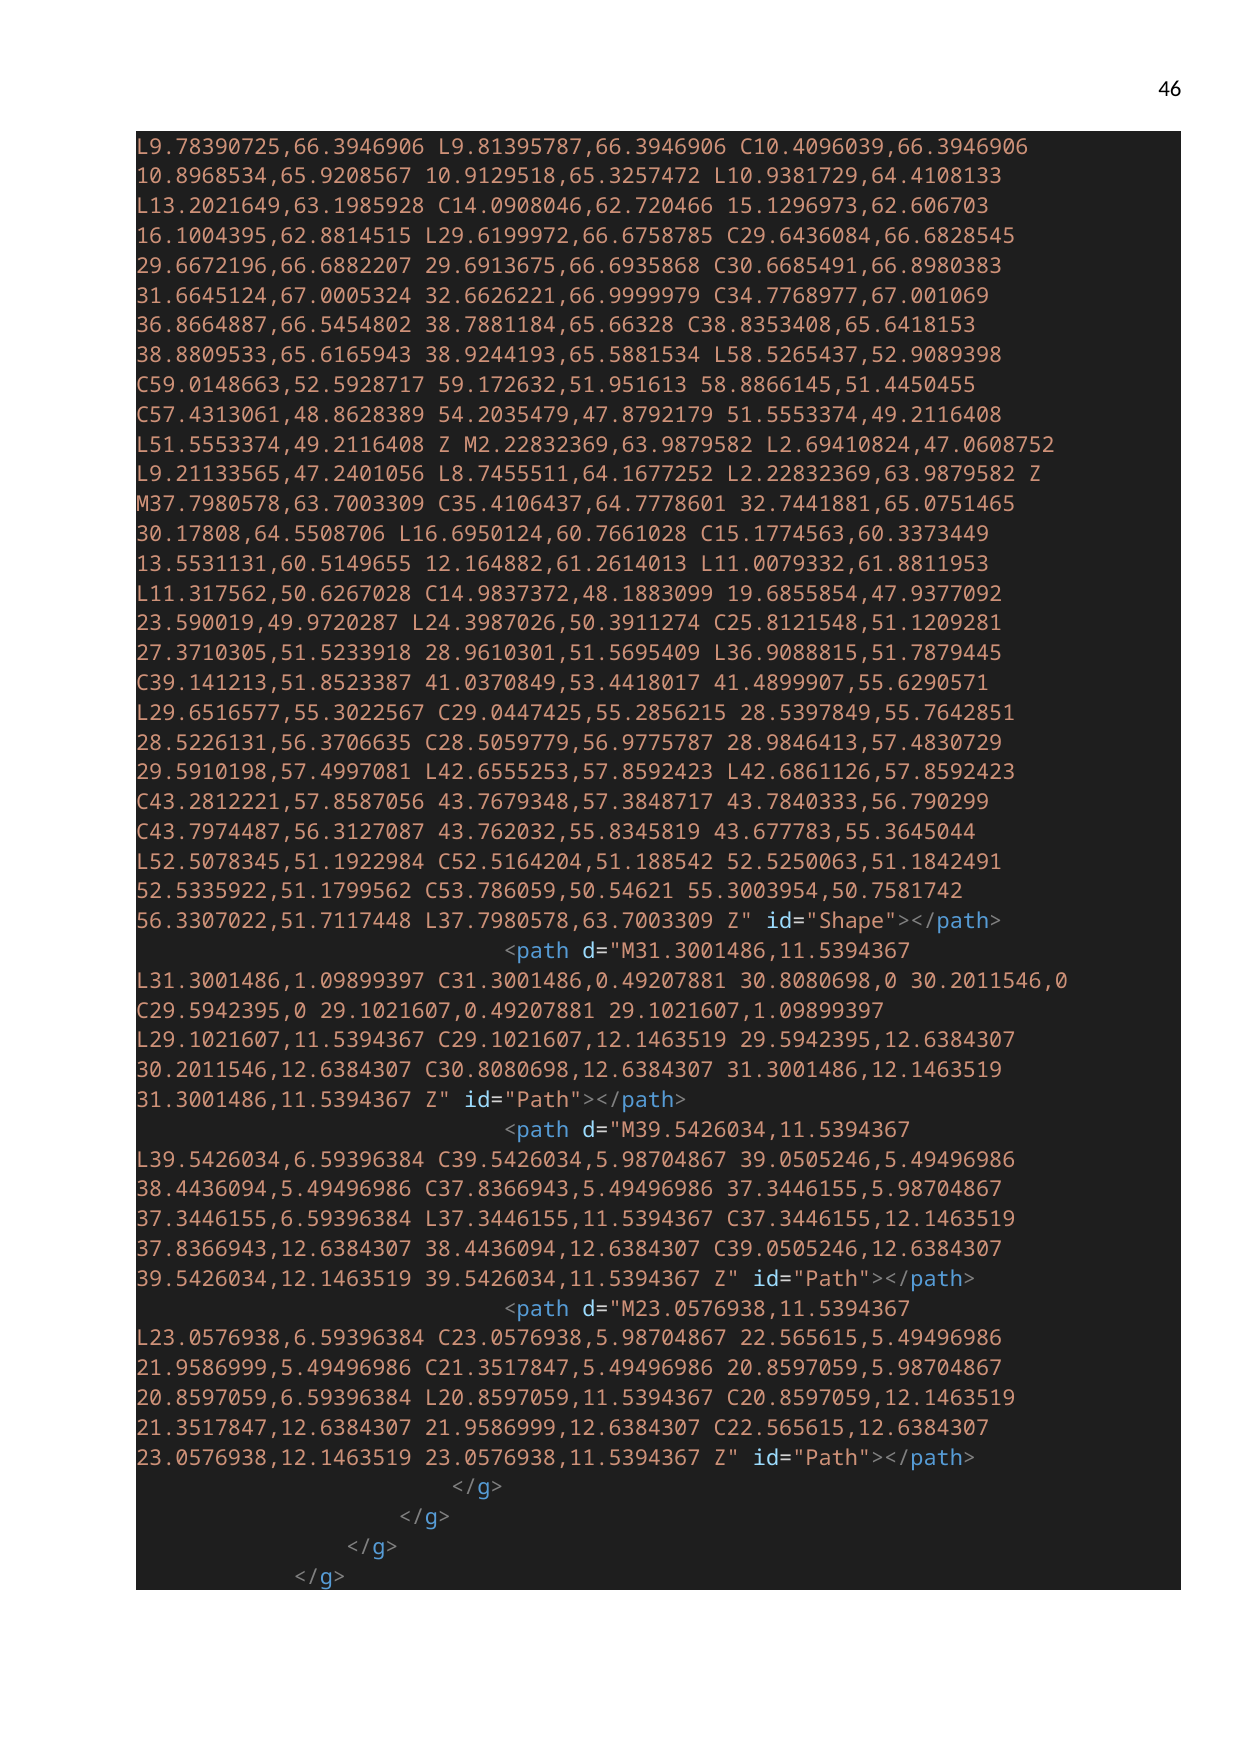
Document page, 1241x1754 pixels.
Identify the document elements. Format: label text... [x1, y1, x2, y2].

text </g> [136, 1501, 1181, 1531]
text </g> [136, 1531, 1181, 1561]
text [136, 131, 1181, 935]
text <path d="M31.3001486,11.5394367 L31.3001486,1.09899397 C31.3001486,0.49207881 30.8080698,0 30.2011546,0 C29.5942395,0 29.1021607,0.49207881 29.1021607,1.09899397 L29.1021607,11.5394367 C29.1021607,12.1463519 29.5942395,12.6384307 30.2011546,12.6384307 C30.8080698,12.6384307 31.3001486,12.1463519 31.3001486,11.5394367 Z" id="Path"></path> [136, 935, 1181, 1114]
text </g> [136, 1561, 1181, 1590]
text <path d="M23.0576938,11.5394367 L23.0576938,6.59396384 C23.0576938,5.98704867 22.565615,5.49496986 21.9586999,5.49496986 C21.3517847,5.49496986 20.8597059,5.98704867 20.8597059,6.59396384 L20.8597059,11.5394367 C20.8597059,12.1463519 21.3517847,12.6384307 21.9586999,12.6384307 C22.565615,12.6384307 23.0576938,12.1463519 23.0576938,11.5394367 Z" id="Path"></path> [136, 1292, 1181, 1471]
text </g> [136, 1471, 1181, 1501]
text <path d="M39.5426034,11.5394367 L39.5426034,6.59396384 C39.5426034,5.98704867 39.0505246,5.49496986 38.4436094,5.49496986 C37.8366943,5.49496986 37.3446155,5.98704867 37.3446155,6.59396384 L37.3446155,11.5394367 C37.3446155,12.1463519 37.8366943,12.6384307 38.4436094,12.6384307 C39.0505246,12.6384307 39.5426034,12.1463519 39.5426034,11.5394367 Z" id="Path"></path> [136, 1114, 1181, 1292]
